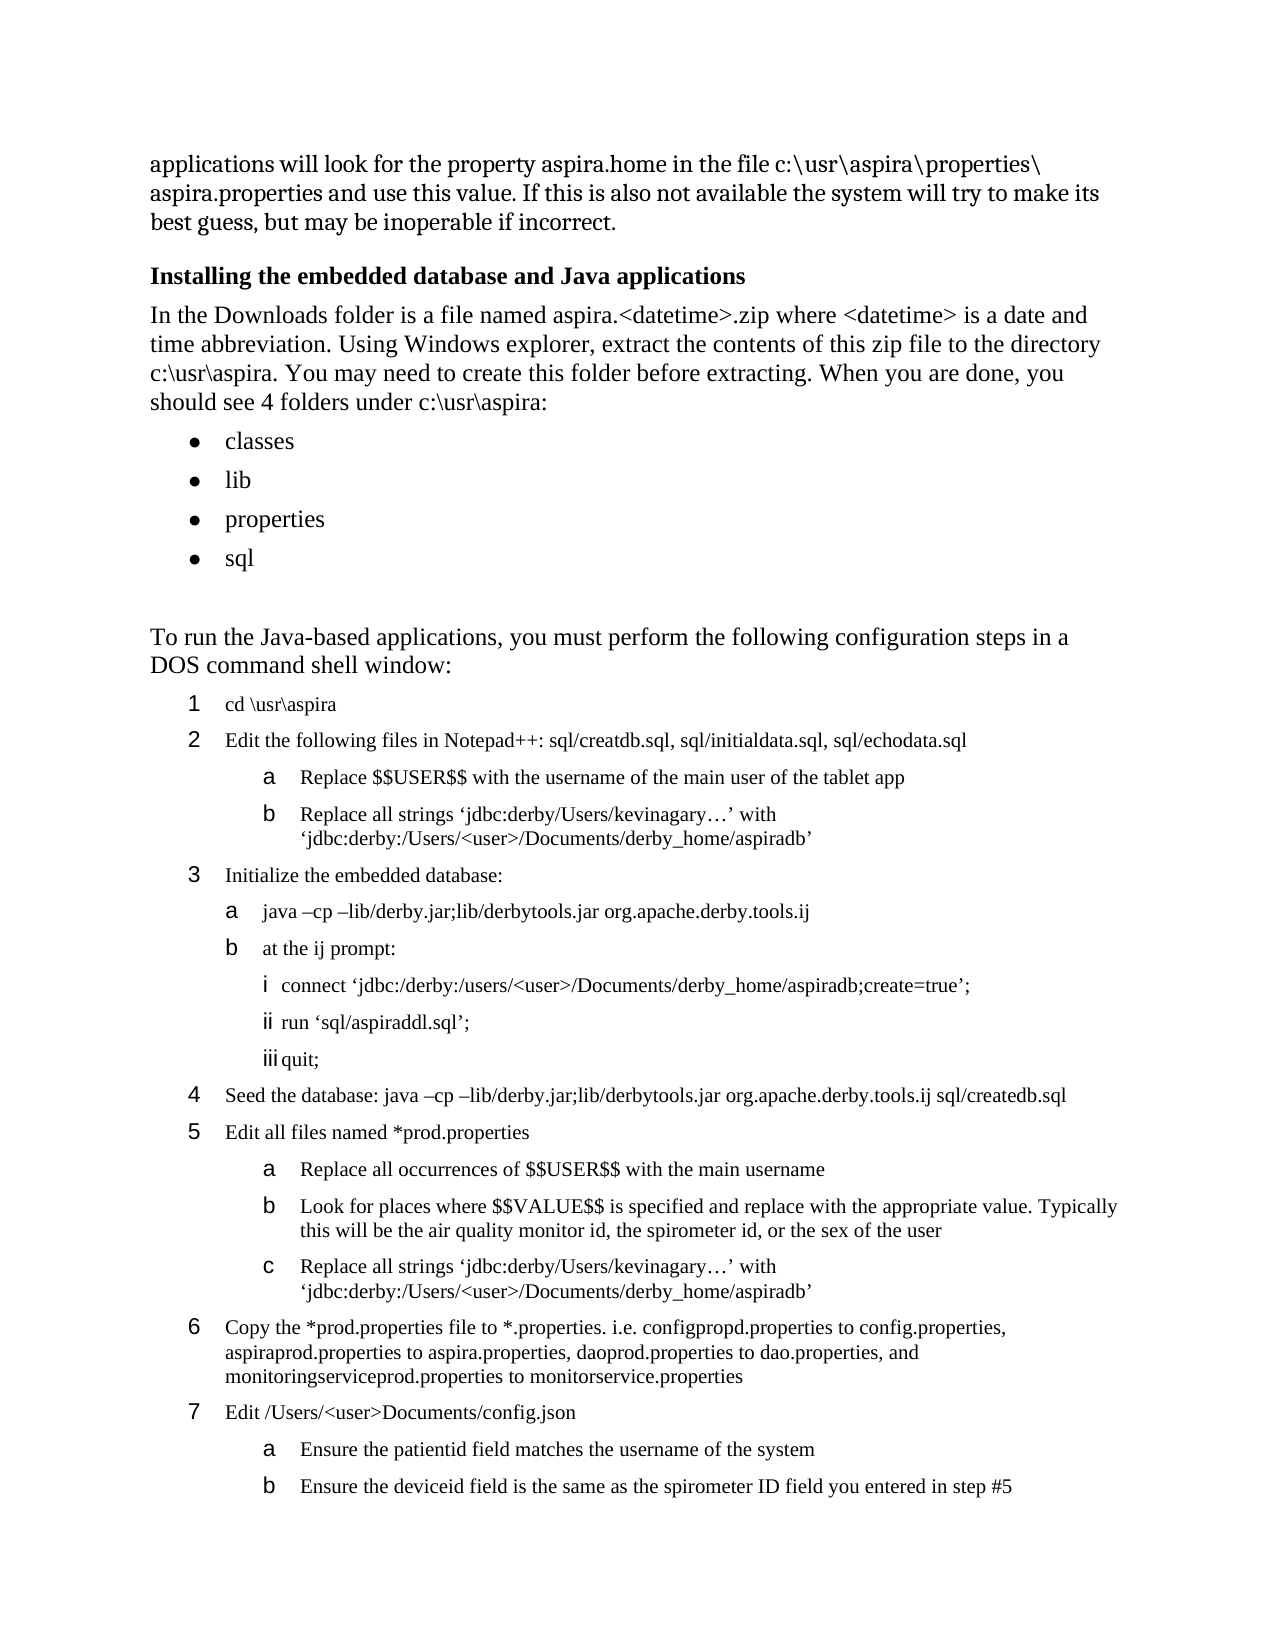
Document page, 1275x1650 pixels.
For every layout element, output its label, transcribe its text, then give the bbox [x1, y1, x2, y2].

list connect ‘jdbc:/derby:/users/<user>/Documents/derby_home/aspiradb;create=true’; [263, 971, 1125, 997]
list Replace all strings ‘jdbc:derby/Users/kevinagary…’ with ‘jdbc:derby:/Users/<user>/Documents/derby_home/aspiradb’ [263, 1252, 1125, 1303]
list Edit the following files in Notepad++: sql/creatdb.sql, sql/initialdata.sql, sql/echodata.sql [188, 726, 1125, 753]
list sql [188, 543, 1125, 572]
text To run the Java-based applications, you must perform the following configuration steps in a DOS command shell window: [150, 622, 1125, 679]
list java –cp –lib/derby.jar;lib/derbytools.jar org.apache.derby.tools.ij [225, 897, 1125, 924]
list run ‘sql/aspiraddl.sql’; [263, 1008, 1125, 1034]
list Replace $$USER$$ with the username of the main user of the tablet app [263, 763, 1125, 789]
list Replace all occurrences of $$USER$$ with the main username [263, 1155, 1125, 1181]
list Seed the database: java –cp –lib/derby.jar;lib/derbytools.jar org.apache.derby.tools.ij sql/createdb.sql [188, 1081, 1125, 1108]
list Edit /Users/<user>Documents/config.json [188, 1398, 1125, 1424]
list lib [188, 465, 1125, 494]
list at the ij prompt: [225, 934, 1125, 961]
list Ensure the deviceid field is the same as the spirometer ID field you entered in step #5 [263, 1472, 1125, 1498]
list Look for places where $$VALUE$$ is specified and replace with the appropriate value. Typically this will be the air quality monitor id, the spirometer id, or the sex of the user [263, 1192, 1125, 1242]
list Replace all strings ‘jdbc:derby/Users/kevinagary…’ with ‘jdbc:derby:/Users/<user>/Documents/derby_home/aspiradb’ [263, 800, 1125, 850]
list cd \usr\aspira [188, 689, 1125, 716]
list properties [188, 504, 1125, 533]
list Ensure the patientid field matches the username of the system [263, 1435, 1125, 1461]
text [150, 150, 1125, 236]
subtitle Installing the embedded database and Java applications [150, 261, 1125, 290]
text In the Downloads folder is a file named aspira.<datetime>.zip where <datetime> is a date and time abbreviation. Using Windows explorer, extract the contents of this zip file to the directory c:\usr\aspira. You may need to create this folder before extracting. When you are done, you should see 4 folders under c:\usr\aspira: [150, 300, 1125, 415]
list quit; [263, 1044, 1125, 1071]
list Initialize the embedded database: [188, 861, 1125, 887]
list Copy the *prod.properties file to *.properties. i.e. configpropd.properties to config.properties, aspiraprod.properties to aspira.properties, daoprod.properties to dao.properties, and monitoringserviceprod.properties to monitorservice.properties [188, 1313, 1125, 1388]
list classes [188, 426, 1125, 454]
list Edit all files named *prod.properties [188, 1118, 1125, 1144]
